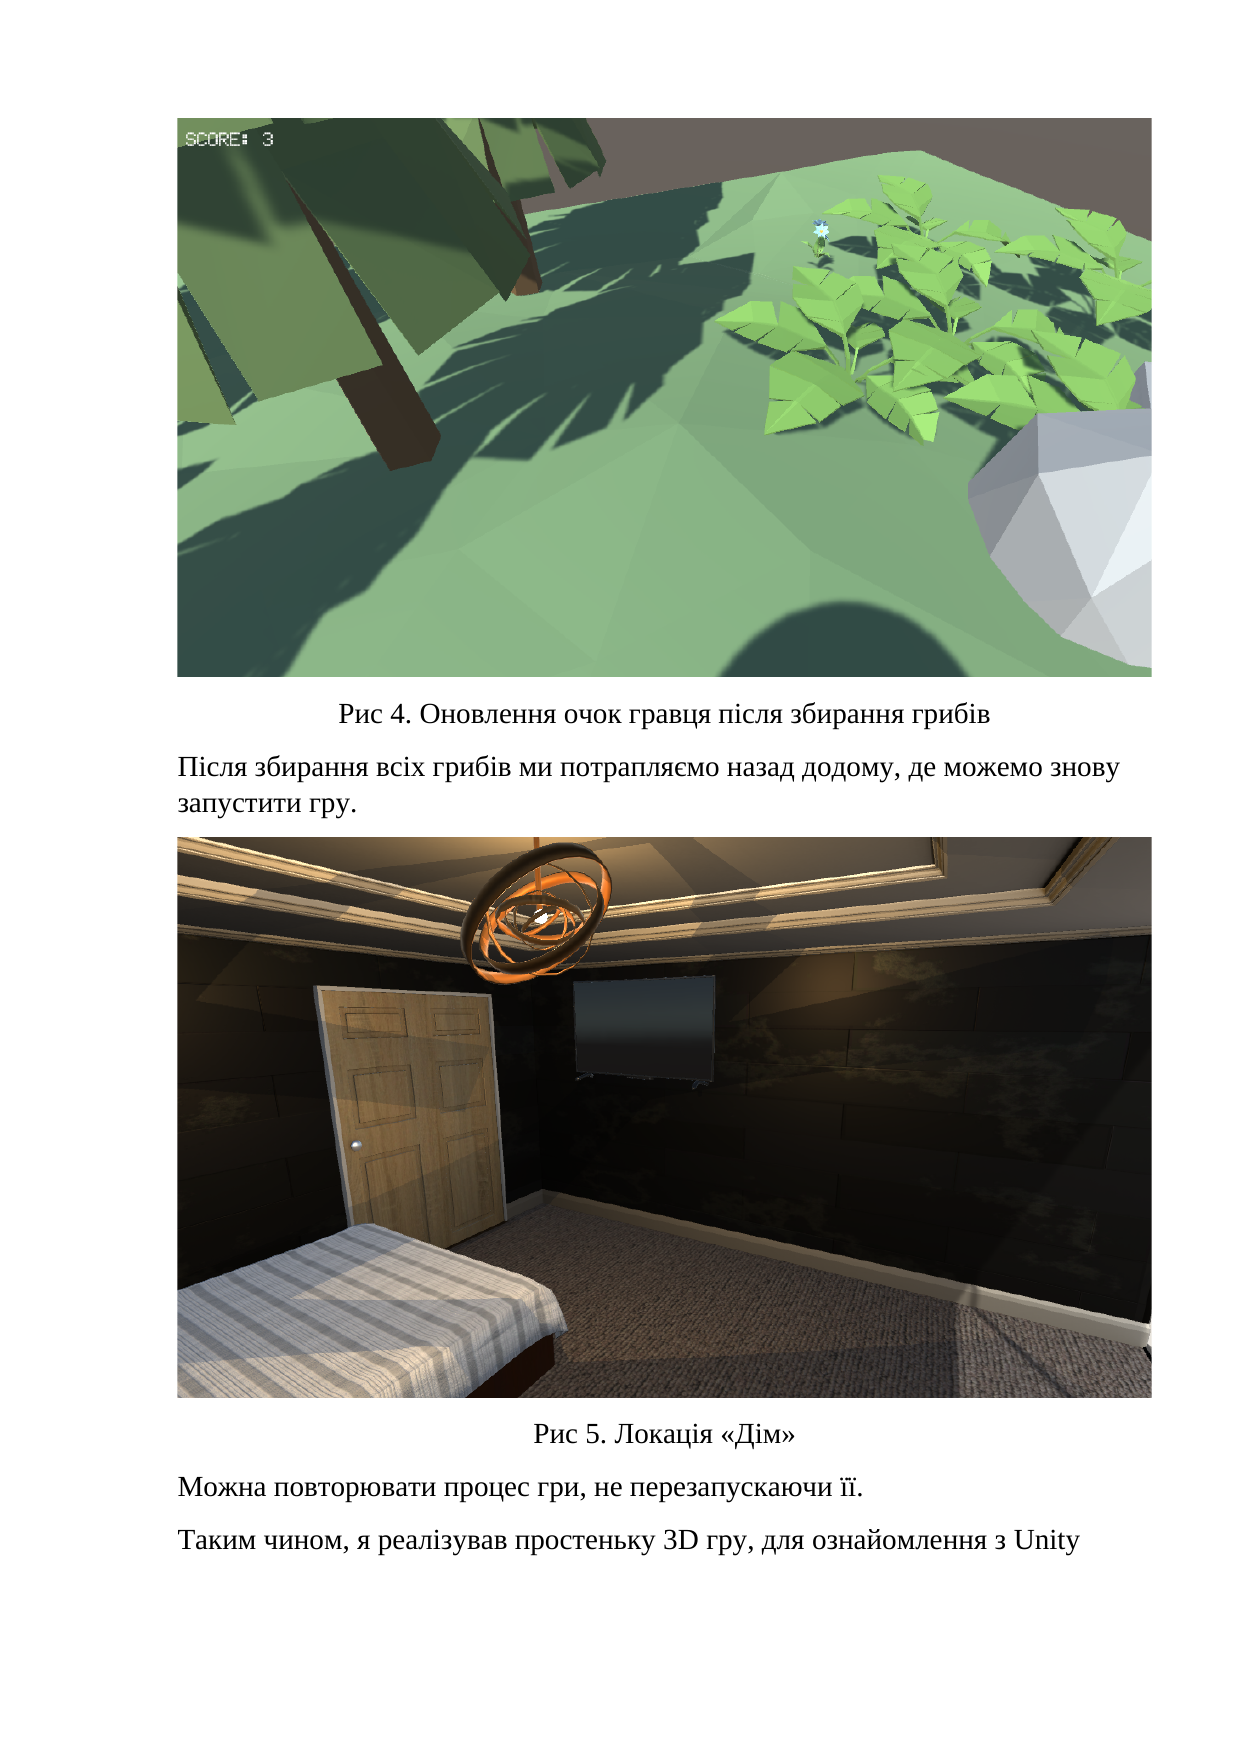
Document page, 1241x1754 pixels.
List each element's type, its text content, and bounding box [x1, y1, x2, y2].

text Після збирання всіх грибів ми потрапляємо назад додому, де можемо знову запустити гру. [177, 749, 1152, 818]
picture [177, 118, 1152, 677]
text Рис 5. Локація «Дім» [177, 1416, 1152, 1450]
text Рис 4. Оновлення очок гравця після збирання грибів [177, 696, 1152, 729]
picture [177, 837, 1152, 1398]
text Таким чином, я реалізував простеньку 3D гру, для ознайомлення з Unity [118, 1522, 1152, 1556]
text Можна повторювати процес гри, не перезапускаючи її. [177, 1469, 1152, 1503]
